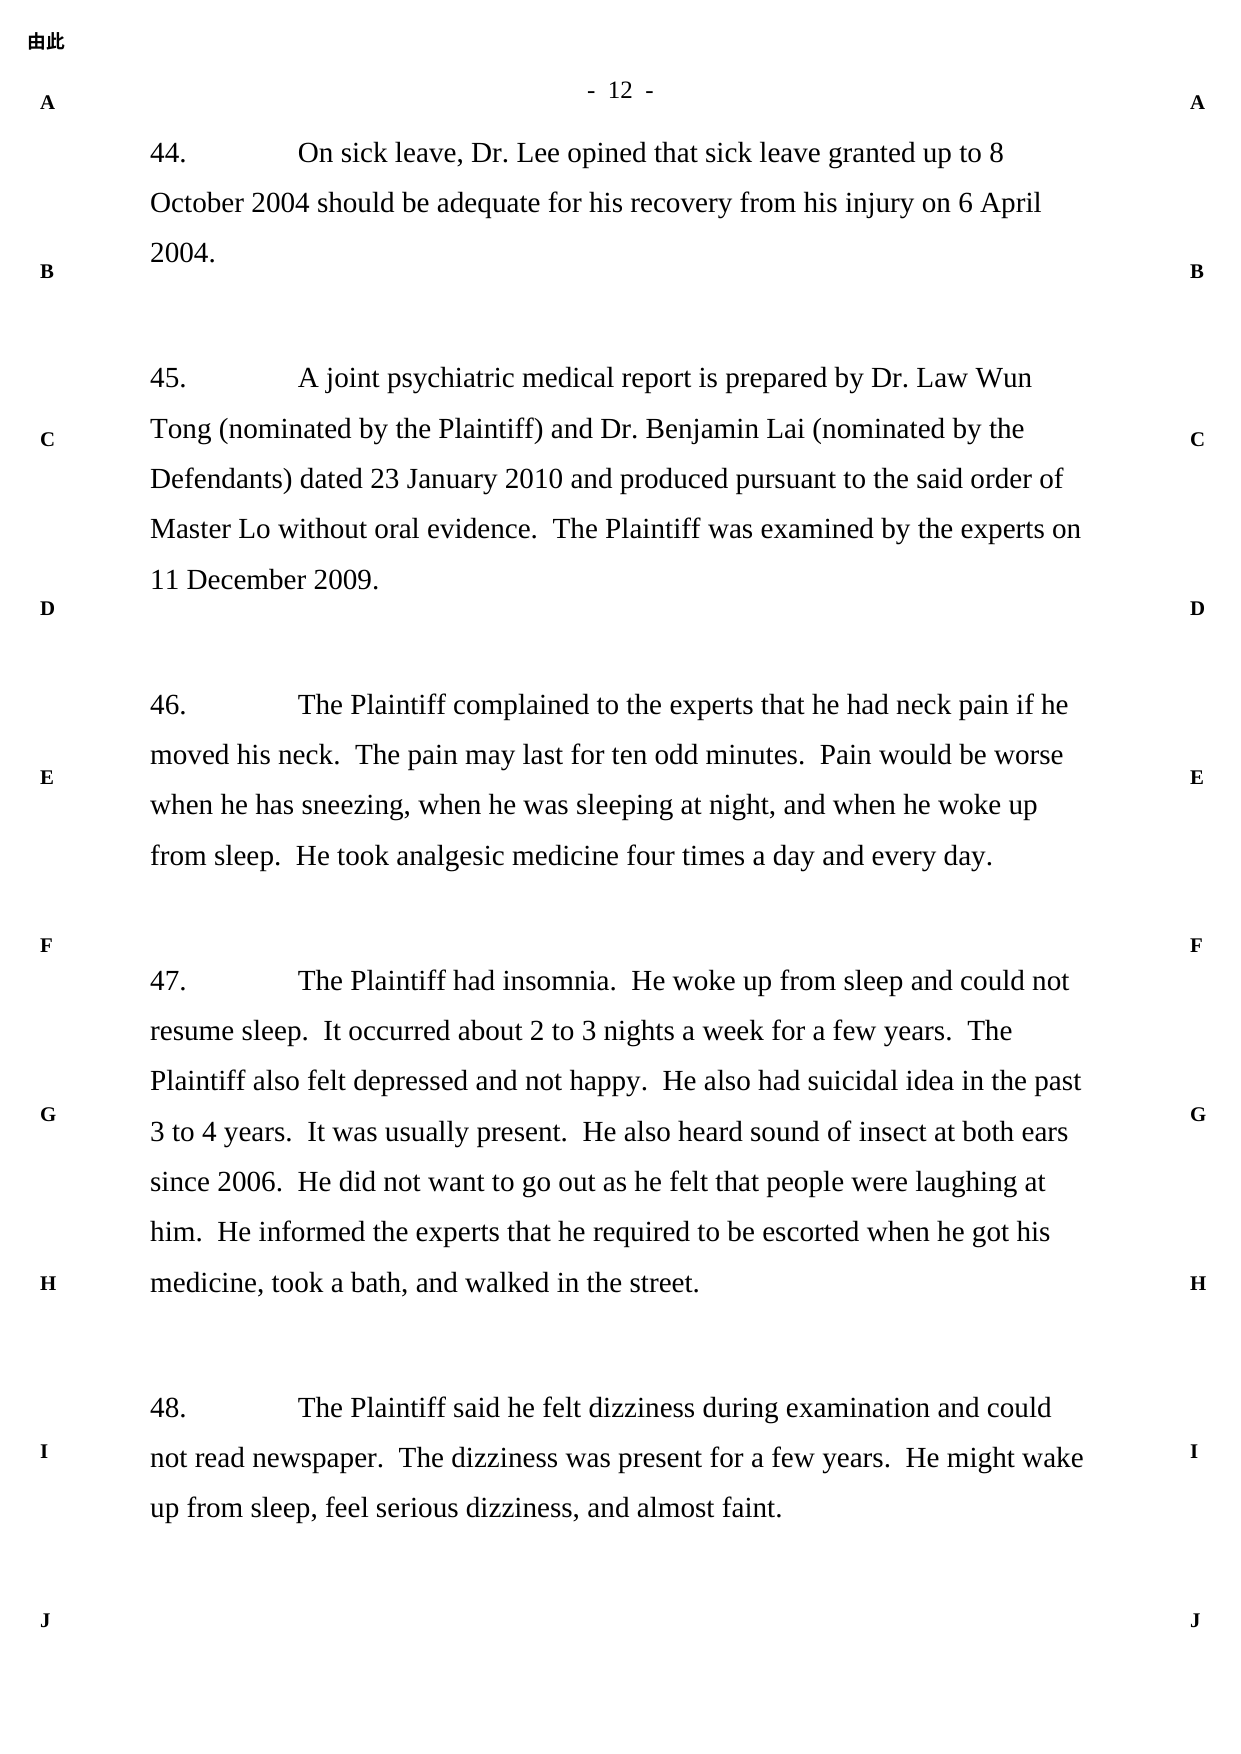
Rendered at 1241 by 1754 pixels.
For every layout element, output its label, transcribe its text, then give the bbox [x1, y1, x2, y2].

list The Plaintiff complained to the experts that he had neck pain if he moved his neck. The pain may last for ten odd minutes. Pain would be worse when he has sneezing, when he was sleeping at night, and when he woke up from sleep. He took analgesic medicine four times a day and every day. [150, 687, 1090, 871]
list The Plaintiff said he felt dizziness during examination and could not read newspaper. The dizziness was present for a few years. He might wake up from sleep, feel serious dizziness, and almost faint. [150, 1390, 1090, 1524]
list On sick leave, Dr. Lee opined that sick leave granted up to 8 October 2004 should be adequate for his recovery from his injury on 6 April 2004. [150, 135, 1090, 269]
list A joint psychiatric medical report is prepared by Dr. Law Wun Tong (nominated by the Plaintiff) and Dr. Benjamin Lai (nominated by the Defendants) dated 23 January 2010 and produced pursuant to the said order of Master Lo without oral evidence. The Plaintiff was examined by the experts on 11 December 2009. [150, 361, 1090, 595]
list The Plaintiff had insomnia. He woke up from sleep and could not resume sleep. It occurred about 2 to 3 nights a week for a few years. The Plaintiff also felt depressed and not happy. He also had suicidal idea in the past 3 to 4 years. It was usually present. He also heard sound of insect at both ears since 2006. He did not want to go out as he felt that people were laughing at him. He informed the experts that he required to be escorted when he got his medicine, took a bath, and walked in the street. [150, 963, 1090, 1298]
